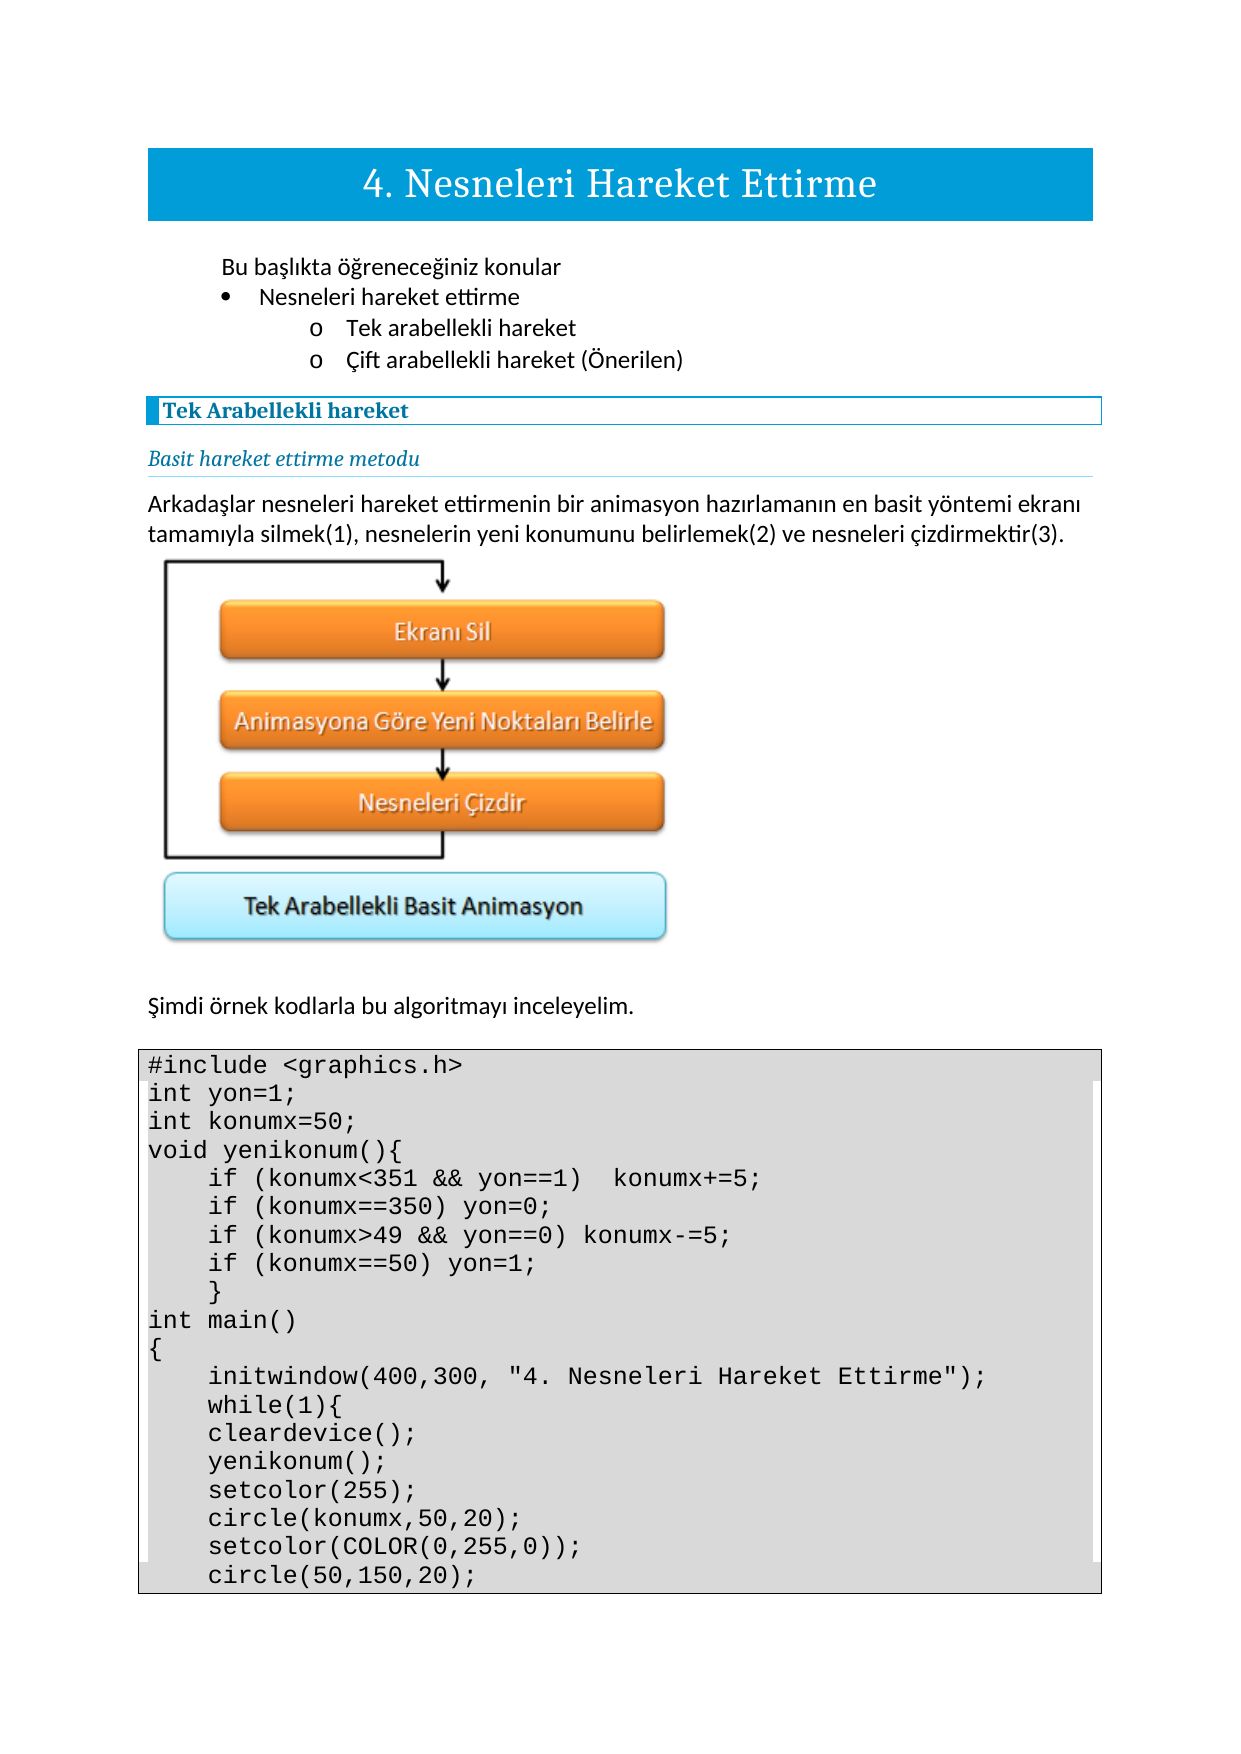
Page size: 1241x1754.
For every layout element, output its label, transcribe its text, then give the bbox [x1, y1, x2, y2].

subtitle setcolor(255); [148, 1477, 1093, 1506]
subtitle } [148, 1279, 1093, 1307]
list Çift arabellekli hareket (Önerilen) [308, 344, 1093, 376]
text Bu başlıkta öğreneceğiniz konular [148, 251, 1093, 282]
subtitle yenikonum(); [148, 1449, 1093, 1477]
subtitle cleardevice(); [148, 1421, 1093, 1449]
subtitle #include <graphics.h> [139, 1050, 1101, 1081]
subtitle if (konumx==350) yon=0; [148, 1194, 1093, 1222]
text Şimdi örnek kodlarla bu algoritmayı inceleyelim. [148, 990, 1093, 1021]
subtitle void yenikonum(){ [148, 1137, 1093, 1166]
picture [150, 548, 687, 960]
subtitle Tek Arabellekli hareket [159, 398, 1101, 424]
subtitle if (konumx==50) yon=1; [148, 1251, 1093, 1279]
subtitle { [148, 1336, 1093, 1364]
subtitle int konumx=50; [148, 1109, 1093, 1137]
subtitle circle(konumx,50,20); [148, 1506, 1093, 1534]
subtitle Basit hareket ettirme metodu [148, 446, 1093, 476]
subtitle initwindow(400,300, "4. Nesneleri Hareket Ettirme"); [148, 1364, 1093, 1392]
subtitle int yon=1; [148, 1081, 1093, 1109]
list Tek arabellekli hareket [308, 312, 1093, 344]
title 4. Nesneleri Hareket Ettirme [148, 160, 1093, 208]
subtitle setcolor(COLOR(0,255,0)); [148, 1534, 1093, 1559]
subtitle circle(50,150,20); [139, 1559, 1101, 1593]
list Nesneleri hareket ettirme [221, 282, 1093, 312]
subtitle if (konumx<351 && yon==1) konumx+=5; [148, 1166, 1093, 1194]
subtitle while(1){ [148, 1392, 1093, 1421]
subtitle if (konumx>49 && yon==0) konumx-=5; [148, 1222, 1093, 1251]
subtitle int main() [148, 1307, 1093, 1336]
text Arkadaşlar nesneleri hareket ettirmenin bir animasyon hazırlamanın en basit yöntemi ekranı tamamıyla silmek(1), nesnelerin yeni konumunu belirlemek(2) ve nesneleri çizdirmektir(3). [148, 488, 1093, 549]
